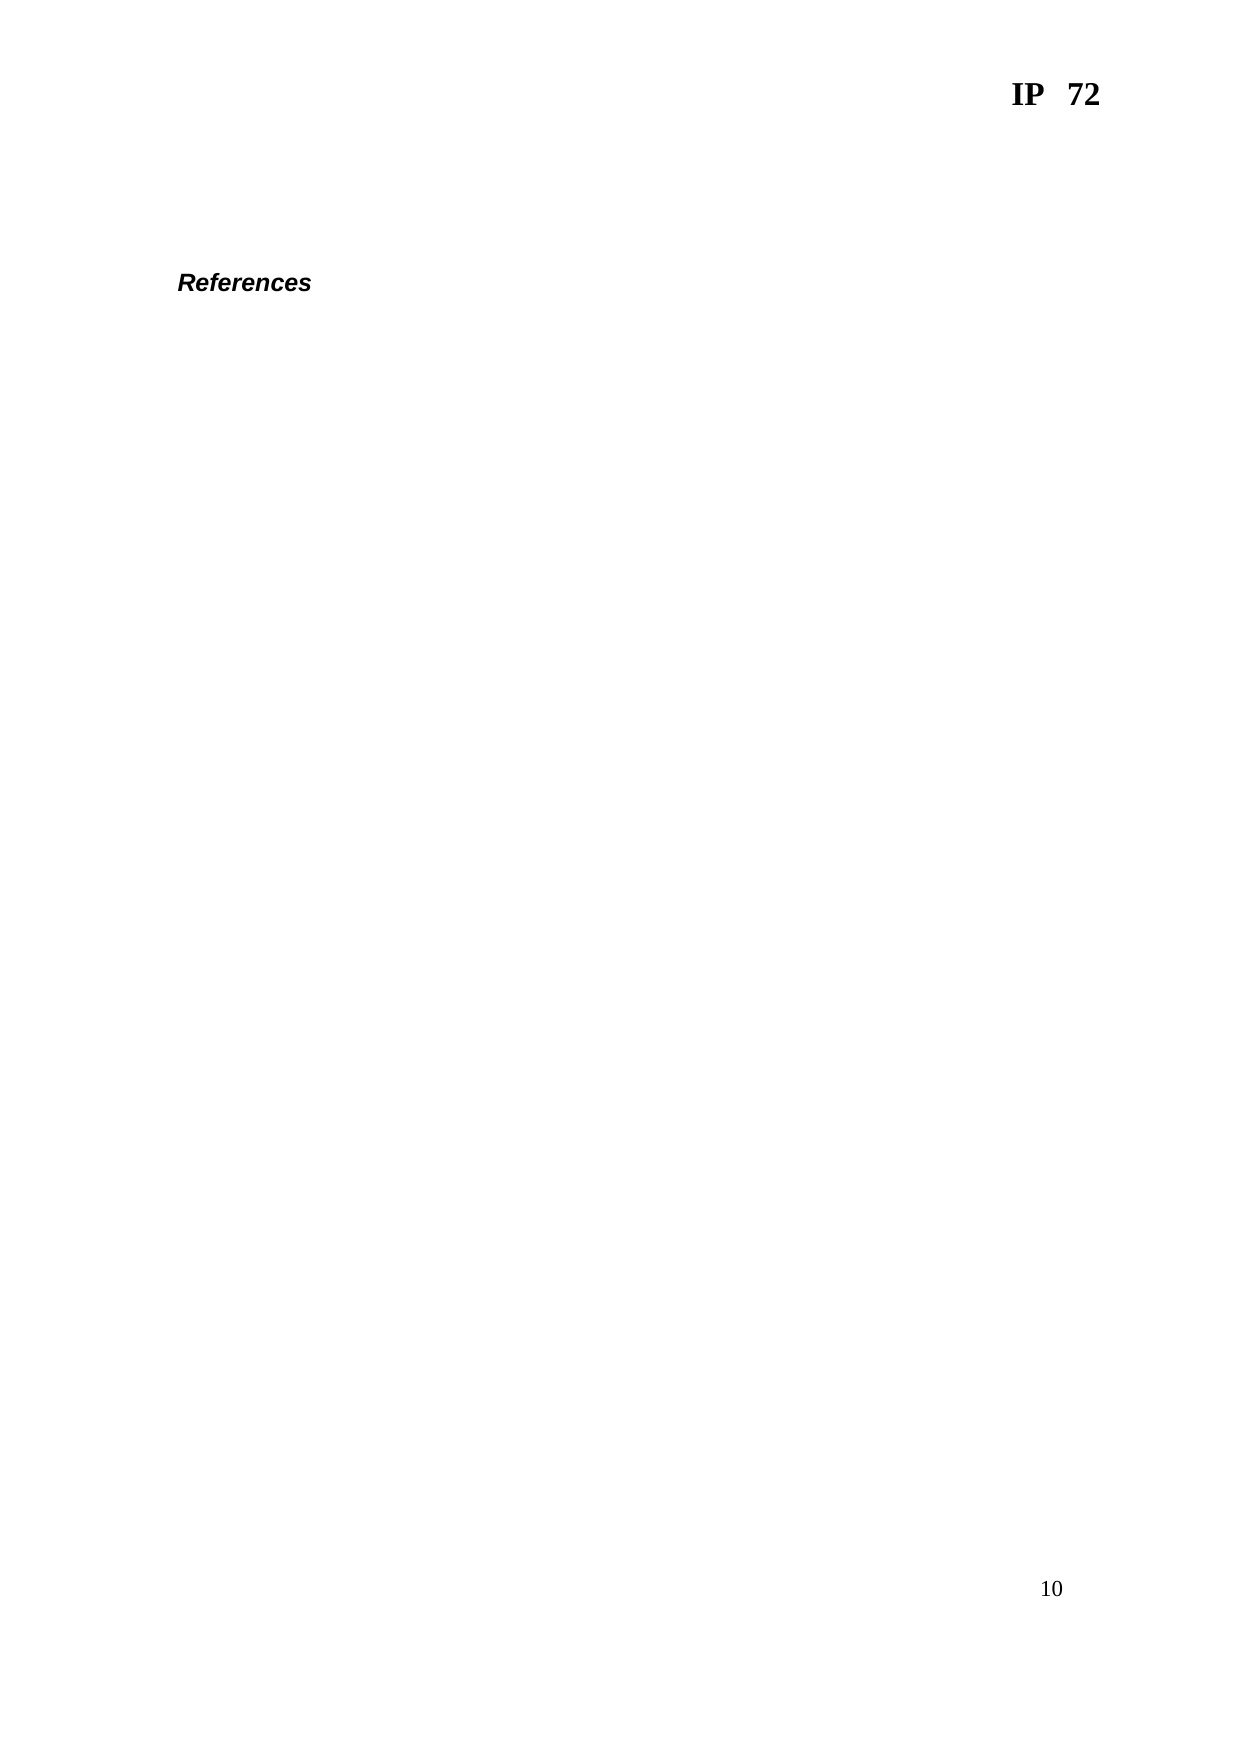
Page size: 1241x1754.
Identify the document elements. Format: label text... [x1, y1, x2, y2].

subtitle References [177, 268, 1063, 296]
